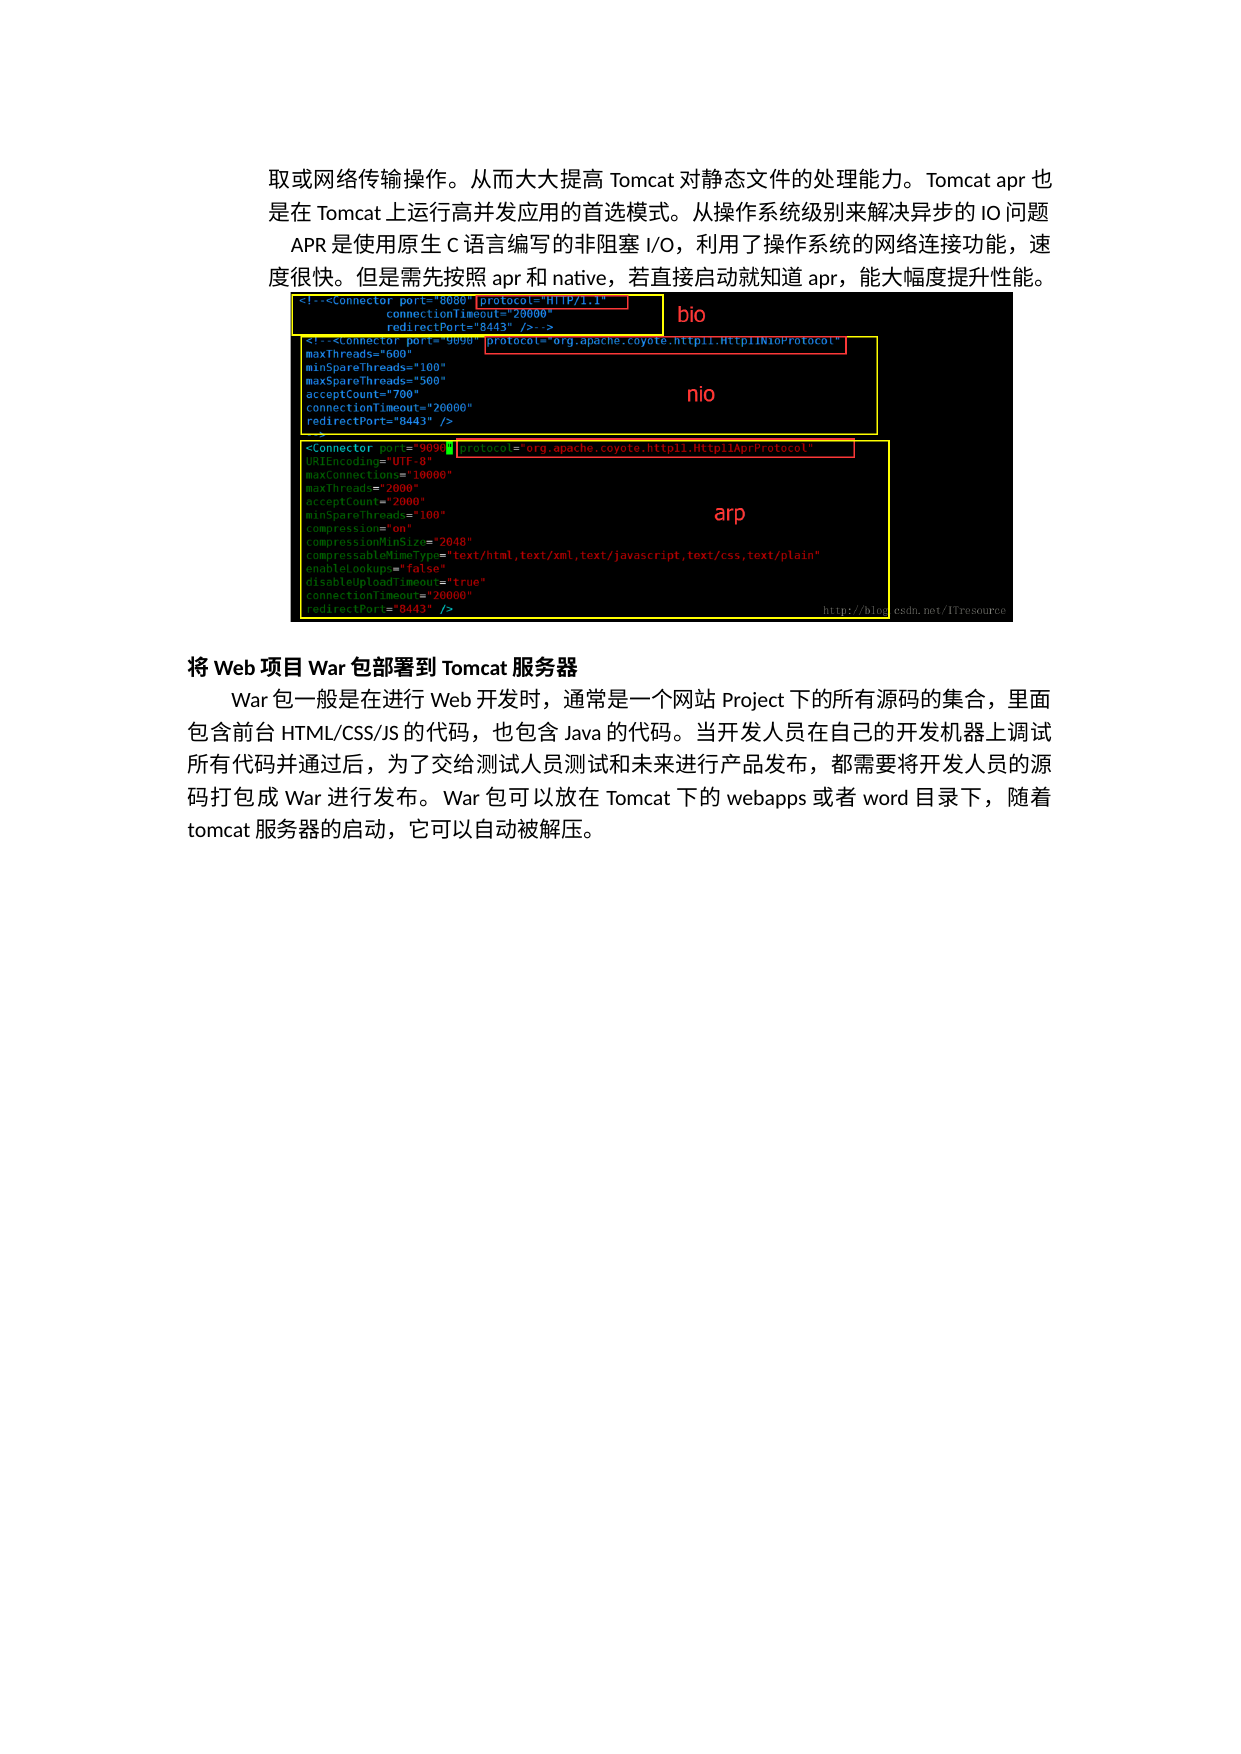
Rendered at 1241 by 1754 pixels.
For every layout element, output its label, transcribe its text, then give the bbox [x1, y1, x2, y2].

text 将Web项目War包部署到Tomcat服务器 [187, 649, 1053, 682]
text War包一般是在进行Web开发时，通常是一个网站Project下的所有源码的集合，里面包含前台HTML/CSS/JS的代码，也包含Java的代码。当开发人员在自己的开发机器上调试所有代码并通过后，为了交给测试人员测试和未来进行产品发布，都需要将开发人员的源码打包成War进行发布。War包可以放在Tomcat下的webapps或者word目录下，随着tomcat服务器的启动，它可以自动被解压。 [187, 682, 1053, 844]
picture [290, 292, 1013, 622]
list APR是使用原生C语言编写的非阻塞I/O，利用了操作系统的网络连接功能，速度很快。但是需先按照apr和native，若直接启动就知道apr，能大幅度提升性能。 [269, 227, 1053, 292]
list Tomcat将以JNI的形式调用Apache HTTP服务器的核心动态链接库来处理文件读取或网络传输操作。从而大大提高Tomcat对静态文件的处理能力。Tomcat apr也是在Tomcat上运行高并发应用的首选模式。从操作系统级别来解决异步的IO问题 [269, 162, 1053, 227]
